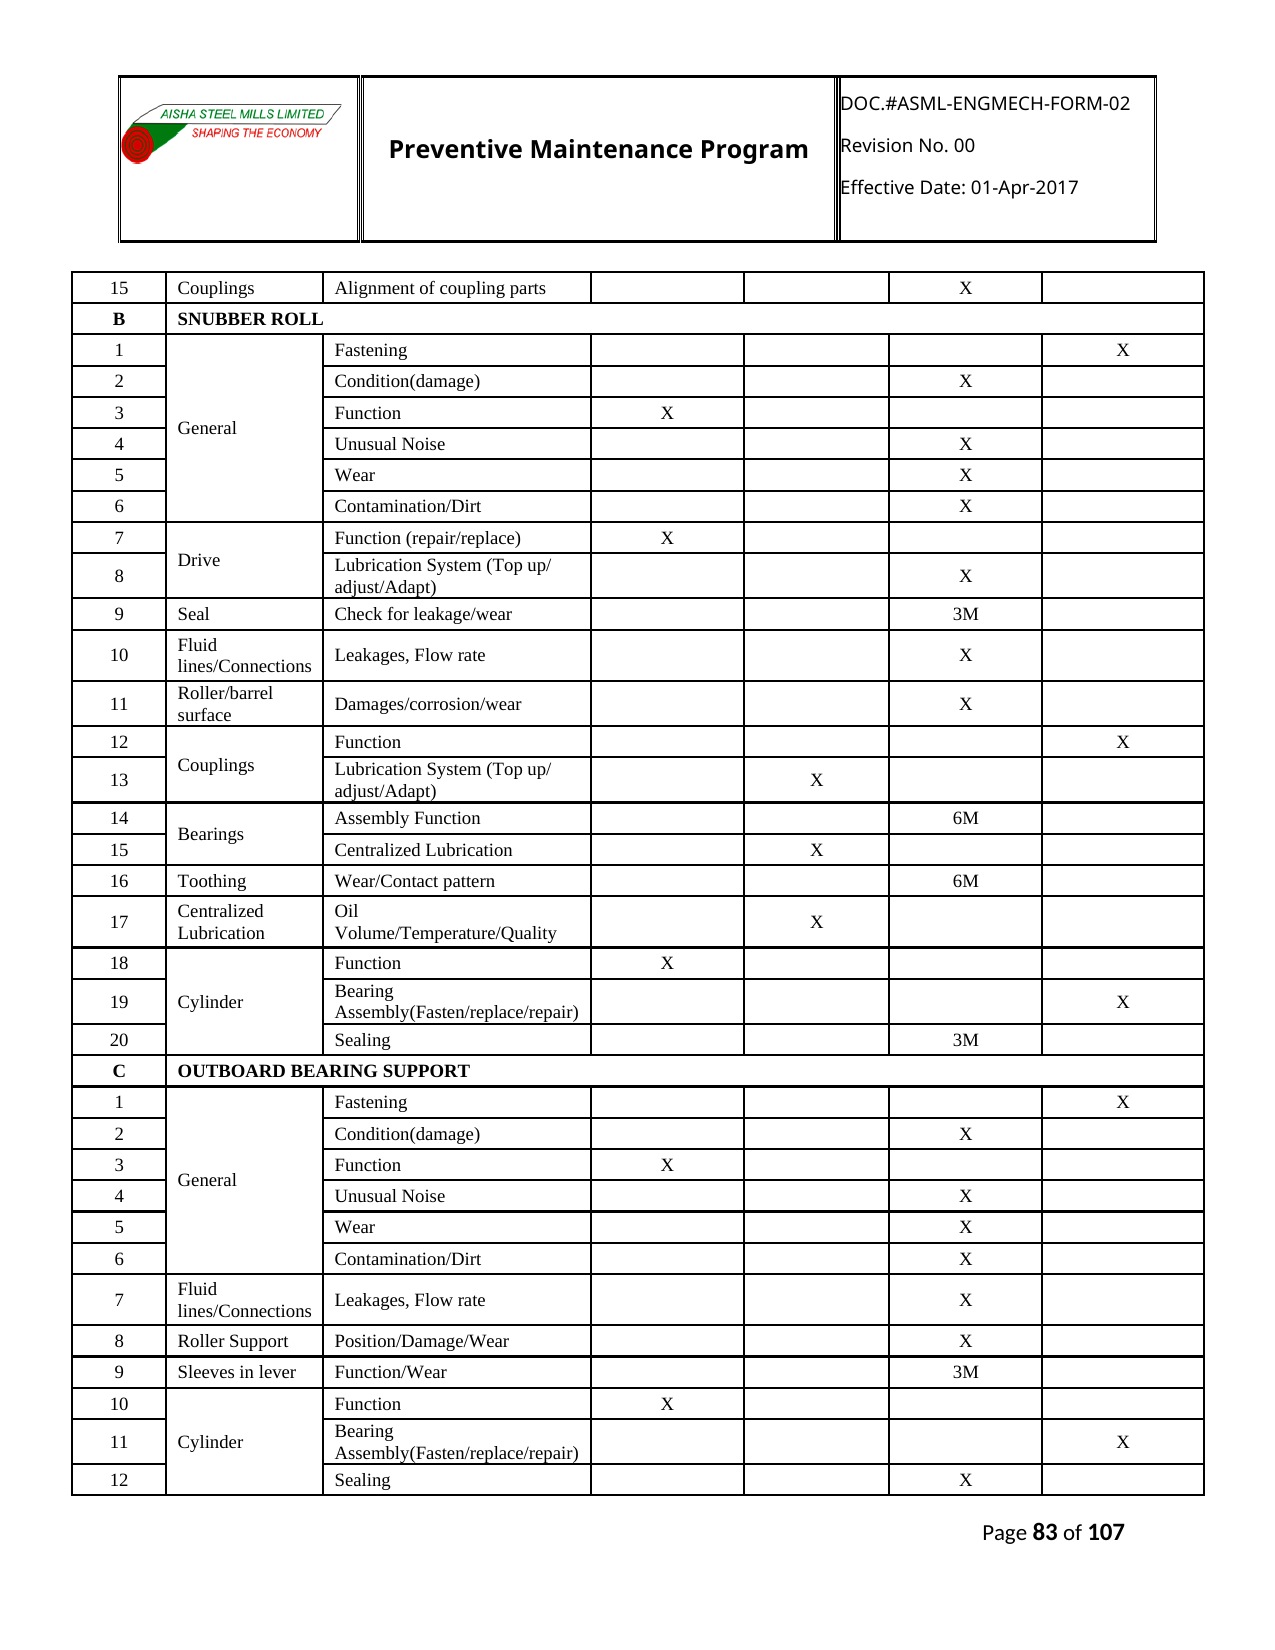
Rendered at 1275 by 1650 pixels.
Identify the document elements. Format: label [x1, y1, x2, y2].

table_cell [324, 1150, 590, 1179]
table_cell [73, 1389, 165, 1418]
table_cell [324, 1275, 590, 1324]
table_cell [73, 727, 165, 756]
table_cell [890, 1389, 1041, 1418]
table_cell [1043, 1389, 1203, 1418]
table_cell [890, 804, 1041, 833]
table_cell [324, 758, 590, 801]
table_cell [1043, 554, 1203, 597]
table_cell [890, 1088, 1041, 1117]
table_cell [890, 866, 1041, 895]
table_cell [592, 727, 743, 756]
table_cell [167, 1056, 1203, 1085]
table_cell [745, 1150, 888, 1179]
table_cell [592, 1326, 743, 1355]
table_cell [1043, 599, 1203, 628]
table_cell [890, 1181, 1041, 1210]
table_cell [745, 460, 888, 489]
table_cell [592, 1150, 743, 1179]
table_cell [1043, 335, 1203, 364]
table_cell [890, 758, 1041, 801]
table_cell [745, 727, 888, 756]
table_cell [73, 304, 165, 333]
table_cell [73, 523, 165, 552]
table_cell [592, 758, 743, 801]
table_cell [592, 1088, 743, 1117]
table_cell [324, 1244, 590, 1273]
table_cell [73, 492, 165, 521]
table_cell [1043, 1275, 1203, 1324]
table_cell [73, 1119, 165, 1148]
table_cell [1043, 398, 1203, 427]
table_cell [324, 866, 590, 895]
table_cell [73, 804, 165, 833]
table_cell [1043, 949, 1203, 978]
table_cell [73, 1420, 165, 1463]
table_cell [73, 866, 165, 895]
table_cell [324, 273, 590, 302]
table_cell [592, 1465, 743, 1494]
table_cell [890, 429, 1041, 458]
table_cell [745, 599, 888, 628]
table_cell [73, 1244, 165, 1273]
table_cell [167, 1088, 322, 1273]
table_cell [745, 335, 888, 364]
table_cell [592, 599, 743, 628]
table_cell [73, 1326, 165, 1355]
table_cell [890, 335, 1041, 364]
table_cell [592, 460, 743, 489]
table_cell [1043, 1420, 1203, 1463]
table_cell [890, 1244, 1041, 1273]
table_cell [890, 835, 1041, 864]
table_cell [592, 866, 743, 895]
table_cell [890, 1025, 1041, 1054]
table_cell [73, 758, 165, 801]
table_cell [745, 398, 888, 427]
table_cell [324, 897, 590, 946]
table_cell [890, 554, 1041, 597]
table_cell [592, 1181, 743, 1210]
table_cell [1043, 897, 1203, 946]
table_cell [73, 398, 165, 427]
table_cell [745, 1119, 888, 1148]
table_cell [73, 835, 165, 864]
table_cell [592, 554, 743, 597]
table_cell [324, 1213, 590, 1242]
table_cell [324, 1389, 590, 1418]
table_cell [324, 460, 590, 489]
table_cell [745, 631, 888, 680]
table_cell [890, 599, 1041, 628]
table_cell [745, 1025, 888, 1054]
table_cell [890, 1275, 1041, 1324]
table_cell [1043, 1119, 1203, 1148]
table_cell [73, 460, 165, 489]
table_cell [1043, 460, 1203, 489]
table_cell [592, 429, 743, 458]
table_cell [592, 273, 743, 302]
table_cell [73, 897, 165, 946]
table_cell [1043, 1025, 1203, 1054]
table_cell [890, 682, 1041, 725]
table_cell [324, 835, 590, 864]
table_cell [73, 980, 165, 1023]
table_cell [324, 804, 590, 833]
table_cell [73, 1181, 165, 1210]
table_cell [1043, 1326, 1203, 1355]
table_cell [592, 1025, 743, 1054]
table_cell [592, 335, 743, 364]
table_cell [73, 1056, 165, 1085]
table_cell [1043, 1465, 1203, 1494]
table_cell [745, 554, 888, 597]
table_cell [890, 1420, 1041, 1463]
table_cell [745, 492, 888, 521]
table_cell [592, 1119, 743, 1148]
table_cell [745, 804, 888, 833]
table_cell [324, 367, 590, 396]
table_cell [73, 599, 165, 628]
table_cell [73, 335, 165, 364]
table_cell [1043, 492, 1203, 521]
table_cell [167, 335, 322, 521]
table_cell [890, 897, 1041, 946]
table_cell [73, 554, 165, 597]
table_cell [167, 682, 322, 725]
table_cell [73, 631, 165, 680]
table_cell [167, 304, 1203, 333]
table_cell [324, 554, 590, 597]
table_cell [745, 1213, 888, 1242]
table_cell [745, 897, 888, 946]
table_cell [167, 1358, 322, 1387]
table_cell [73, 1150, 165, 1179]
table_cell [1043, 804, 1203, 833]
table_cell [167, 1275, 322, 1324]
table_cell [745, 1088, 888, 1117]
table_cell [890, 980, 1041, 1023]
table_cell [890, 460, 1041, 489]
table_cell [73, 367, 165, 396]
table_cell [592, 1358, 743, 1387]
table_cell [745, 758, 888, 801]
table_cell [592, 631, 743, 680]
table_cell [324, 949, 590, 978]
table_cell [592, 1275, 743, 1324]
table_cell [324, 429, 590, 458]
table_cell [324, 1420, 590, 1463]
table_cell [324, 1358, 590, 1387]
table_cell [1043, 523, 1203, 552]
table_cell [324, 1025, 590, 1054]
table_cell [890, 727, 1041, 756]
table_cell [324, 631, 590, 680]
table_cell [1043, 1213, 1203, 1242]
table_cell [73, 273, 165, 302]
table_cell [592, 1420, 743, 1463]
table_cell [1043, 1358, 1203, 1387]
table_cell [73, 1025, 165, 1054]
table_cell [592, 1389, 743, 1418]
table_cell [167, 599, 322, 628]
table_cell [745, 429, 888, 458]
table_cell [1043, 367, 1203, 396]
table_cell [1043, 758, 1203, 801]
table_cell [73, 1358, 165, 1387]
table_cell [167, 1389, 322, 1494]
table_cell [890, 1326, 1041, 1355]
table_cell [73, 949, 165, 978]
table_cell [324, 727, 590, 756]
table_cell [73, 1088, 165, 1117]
picture [121, 104, 342, 164]
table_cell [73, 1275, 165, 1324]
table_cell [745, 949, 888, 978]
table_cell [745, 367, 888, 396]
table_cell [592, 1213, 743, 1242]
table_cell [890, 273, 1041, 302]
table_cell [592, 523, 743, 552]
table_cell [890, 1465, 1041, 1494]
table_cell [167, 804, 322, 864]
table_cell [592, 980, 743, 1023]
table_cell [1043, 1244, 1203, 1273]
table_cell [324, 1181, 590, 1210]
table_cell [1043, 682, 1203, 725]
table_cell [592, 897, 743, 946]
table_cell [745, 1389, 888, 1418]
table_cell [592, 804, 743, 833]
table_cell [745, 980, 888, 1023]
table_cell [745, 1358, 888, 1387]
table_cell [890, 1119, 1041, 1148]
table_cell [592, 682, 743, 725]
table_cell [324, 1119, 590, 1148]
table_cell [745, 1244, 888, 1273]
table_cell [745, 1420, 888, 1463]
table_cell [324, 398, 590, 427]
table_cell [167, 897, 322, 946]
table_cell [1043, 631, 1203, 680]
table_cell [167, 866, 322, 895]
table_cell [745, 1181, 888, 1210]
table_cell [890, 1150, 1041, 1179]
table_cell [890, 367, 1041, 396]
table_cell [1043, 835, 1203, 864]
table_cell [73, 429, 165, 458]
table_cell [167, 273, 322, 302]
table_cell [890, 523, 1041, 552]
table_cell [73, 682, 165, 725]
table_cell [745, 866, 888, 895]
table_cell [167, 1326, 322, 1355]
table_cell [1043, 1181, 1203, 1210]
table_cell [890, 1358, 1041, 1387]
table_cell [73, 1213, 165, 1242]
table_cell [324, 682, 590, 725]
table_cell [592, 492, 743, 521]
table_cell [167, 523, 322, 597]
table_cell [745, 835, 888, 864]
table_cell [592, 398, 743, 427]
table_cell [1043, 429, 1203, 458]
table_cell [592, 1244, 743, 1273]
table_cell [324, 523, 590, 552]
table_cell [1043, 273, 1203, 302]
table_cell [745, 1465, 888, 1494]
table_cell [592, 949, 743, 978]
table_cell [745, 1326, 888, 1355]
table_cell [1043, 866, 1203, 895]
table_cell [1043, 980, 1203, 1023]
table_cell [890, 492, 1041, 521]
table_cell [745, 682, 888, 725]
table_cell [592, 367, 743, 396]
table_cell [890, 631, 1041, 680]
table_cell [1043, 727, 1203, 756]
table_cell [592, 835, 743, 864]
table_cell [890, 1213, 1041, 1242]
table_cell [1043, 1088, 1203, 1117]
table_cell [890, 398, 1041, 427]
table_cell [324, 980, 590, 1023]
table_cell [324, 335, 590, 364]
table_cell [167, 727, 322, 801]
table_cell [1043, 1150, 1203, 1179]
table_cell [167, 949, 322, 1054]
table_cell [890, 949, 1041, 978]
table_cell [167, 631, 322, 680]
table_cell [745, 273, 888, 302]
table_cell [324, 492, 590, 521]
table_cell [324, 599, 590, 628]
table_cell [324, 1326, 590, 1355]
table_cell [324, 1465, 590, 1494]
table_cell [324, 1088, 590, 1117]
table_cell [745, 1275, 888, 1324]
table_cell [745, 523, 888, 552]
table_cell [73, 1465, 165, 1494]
